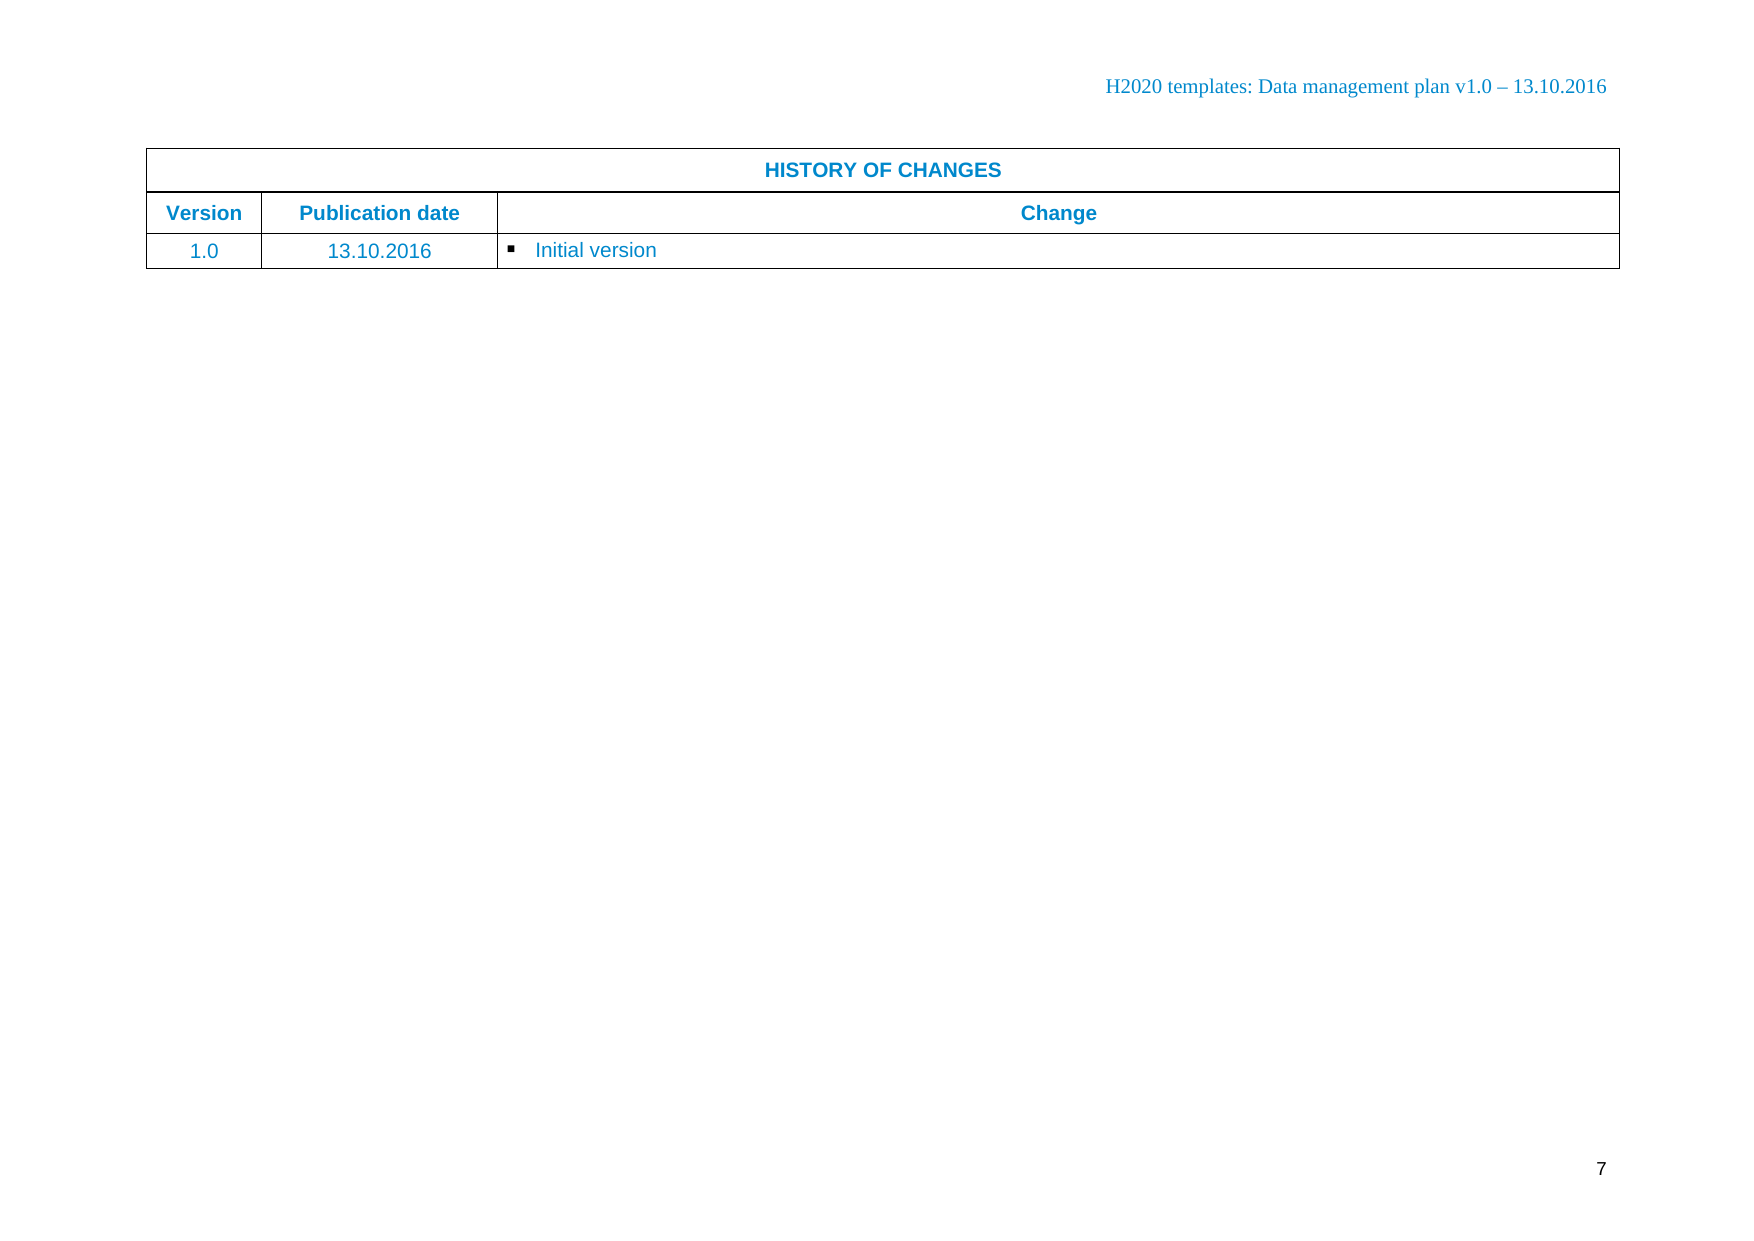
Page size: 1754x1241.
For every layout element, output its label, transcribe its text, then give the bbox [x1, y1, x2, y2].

table_cell Publication date [262, 193, 497, 233]
table_cell Version [147, 193, 261, 233]
table_cell Change [498, 193, 1619, 233]
table_header HISTORY OF CHANGES [147, 149, 1619, 191]
table_cell Initial version [498, 234, 1619, 267]
table_cell 13.10.2016 [262, 234, 497, 267]
table_cell 1.0 [147, 234, 261, 267]
